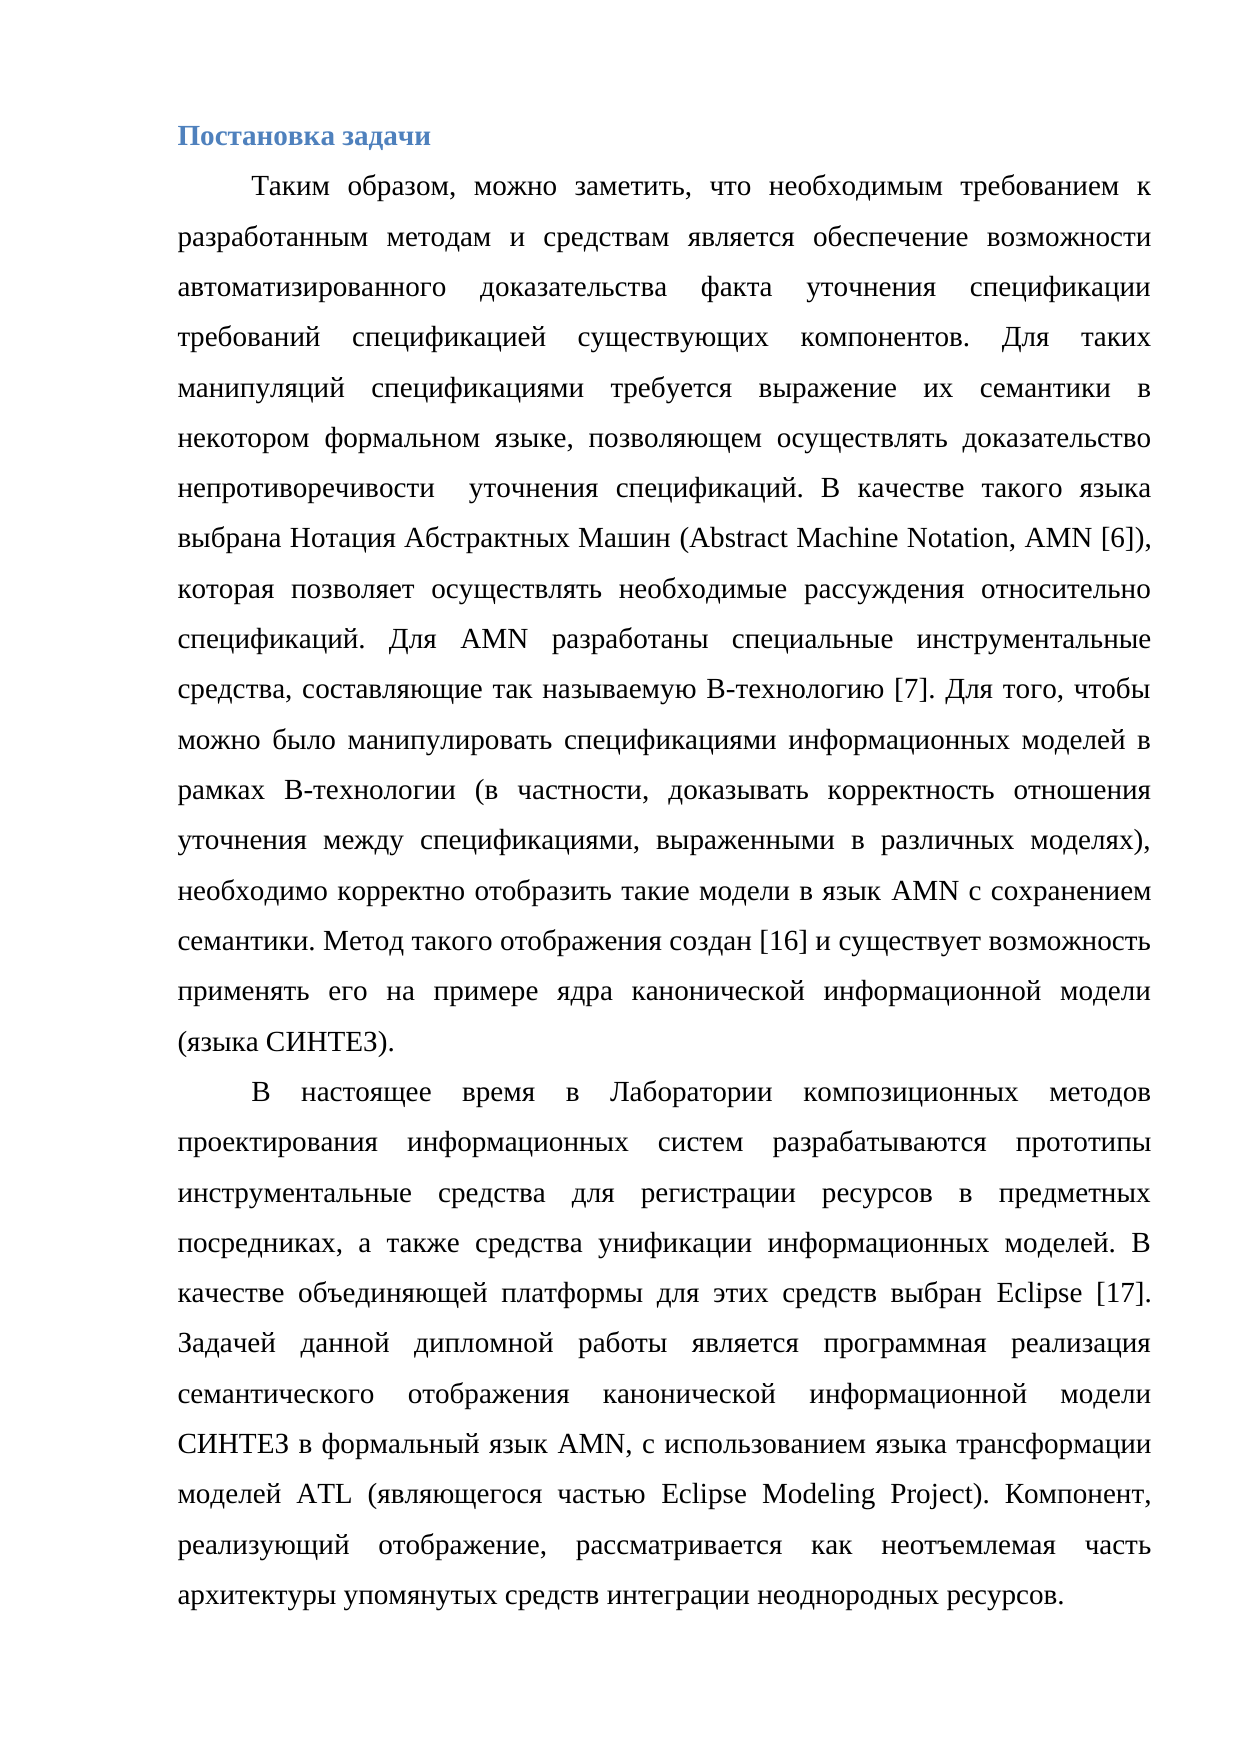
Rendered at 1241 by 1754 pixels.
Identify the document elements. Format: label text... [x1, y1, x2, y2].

text Таким образом, можно заметить, что необходимым требованием к разработанным методам и средствам является обеспечение возможности автоматизированного доказательства факта уточнения спецификации требований спецификацией существующих компонентов. Для таких манипуляций спецификациями требуется выражение их семантики в некотором формальном языке, позволяющем осуществлять доказательство непротиворечивости уточнения спецификаций. В качестве такого языка выбрана Нотация Абстрактных Машин (Abstract Machine Notation, AMN [6]), которая позволяет осуществлять необходимые рассуждения относительно спецификаций. Для AMN разработаны специальные инструментальные средства, составляющие так называемую В-технологию [7]. Для того, чтобы можно было манипулировать спецификациями информационных моделей в рамках В-технологии (в частности, доказывать корректность отношения уточнения между спецификациями, выраженными в различных моделях), необходимо корректно отобразить такие модели в язык AMN с сохранением семантики. Метод такого отображения создан [16] и существует возможность применять его на примере ядра канонической информационной модели (языка СИНТЕЗ). [177, 168, 1152, 1057]
subtitle Постановка задачи [177, 118, 1152, 152]
text В настоящее время в Лаборатории композиционных методов проектирования информационных систем разрабатываются прототипы инструментальные средства для регистрации ресурсов в предметных посредниках, а также средства унификации информационных моделей. В качестве объединяющей платформы для этих средств выбран Eclipse [17]. Задачей данной дипломной работы является программная реализация семантического отображения канонической информационной модели СИНТЕЗ в формальный язык AMN, с использованием языка трансформации моделей ATL (являющегося частью Eclipse Modeling Project). Компонент, реализующий отображение, рассматривается как неотъемлемая часть архитектуры упомянутых средств интеграции неоднородных ресурсов. [177, 1074, 1152, 1611]
